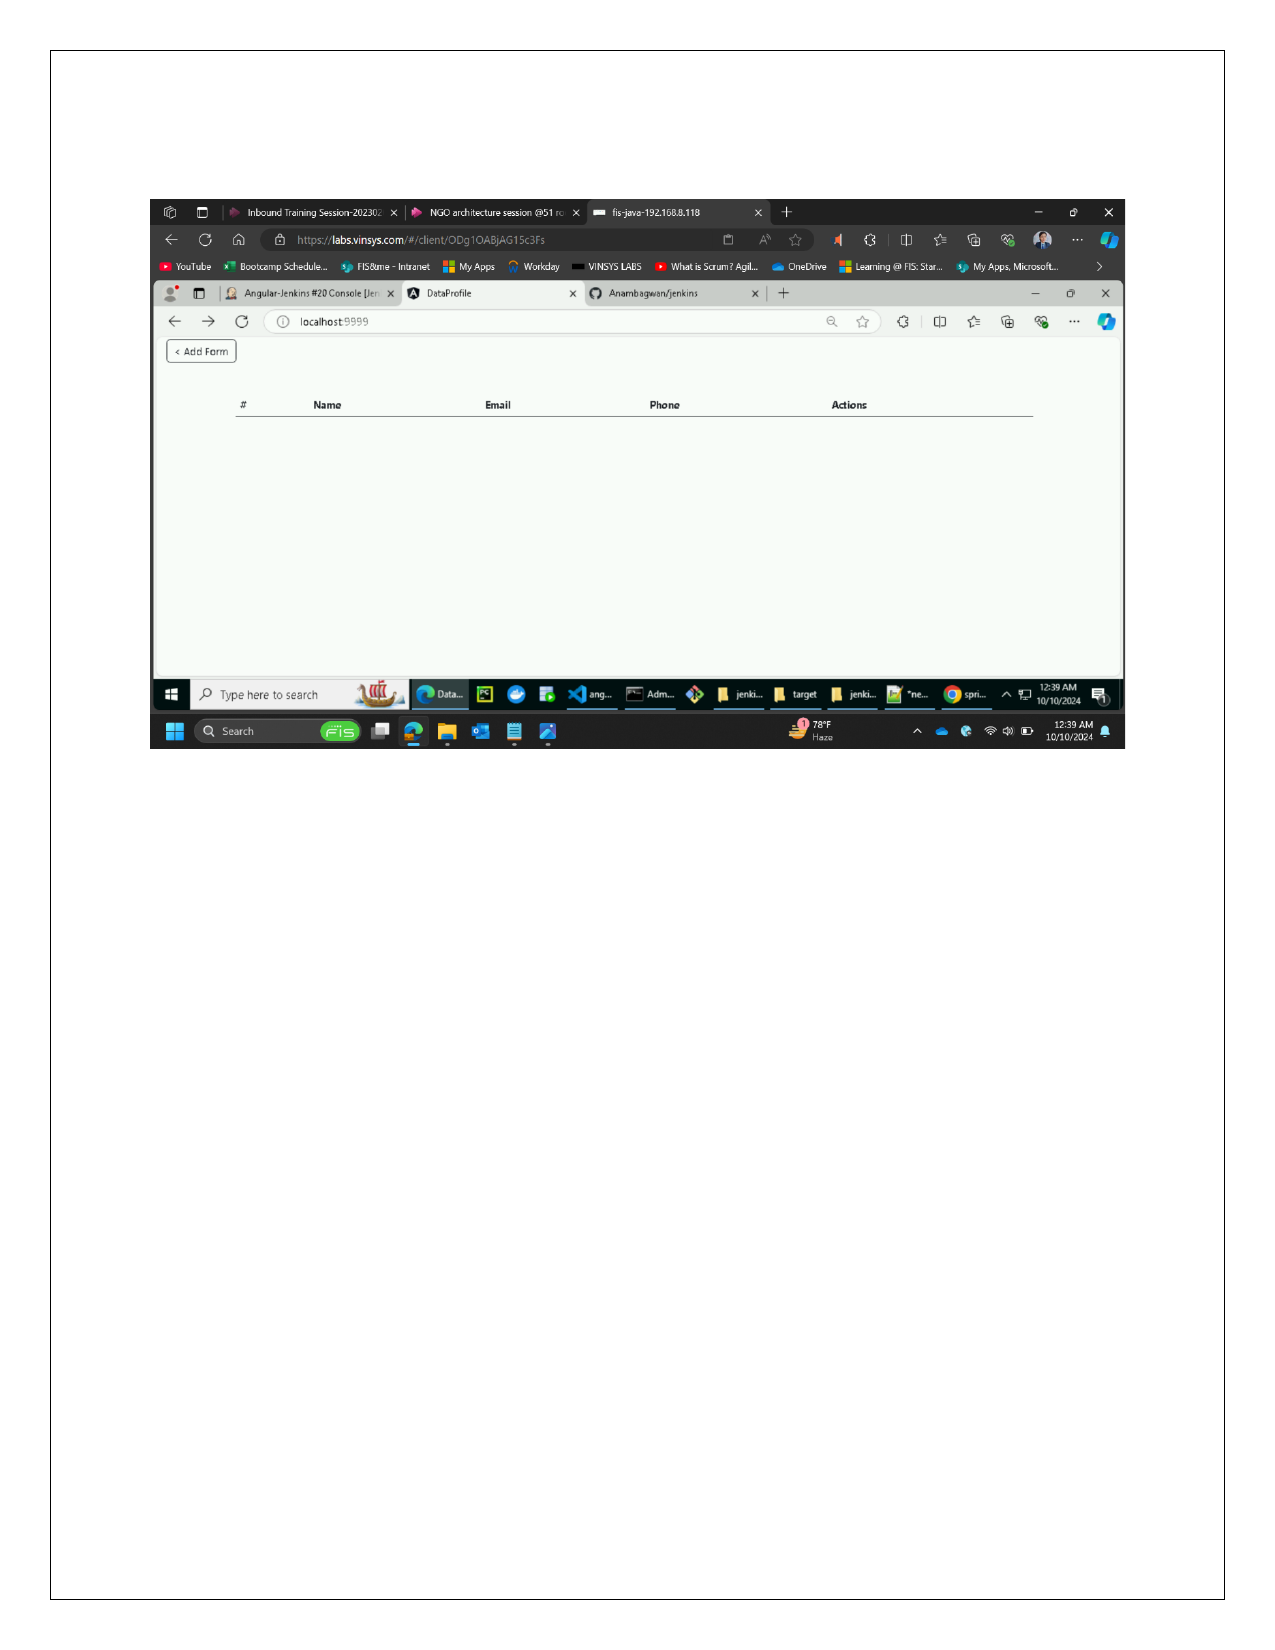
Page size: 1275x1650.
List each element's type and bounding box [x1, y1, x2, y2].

picture [150, 199, 1125, 749]
